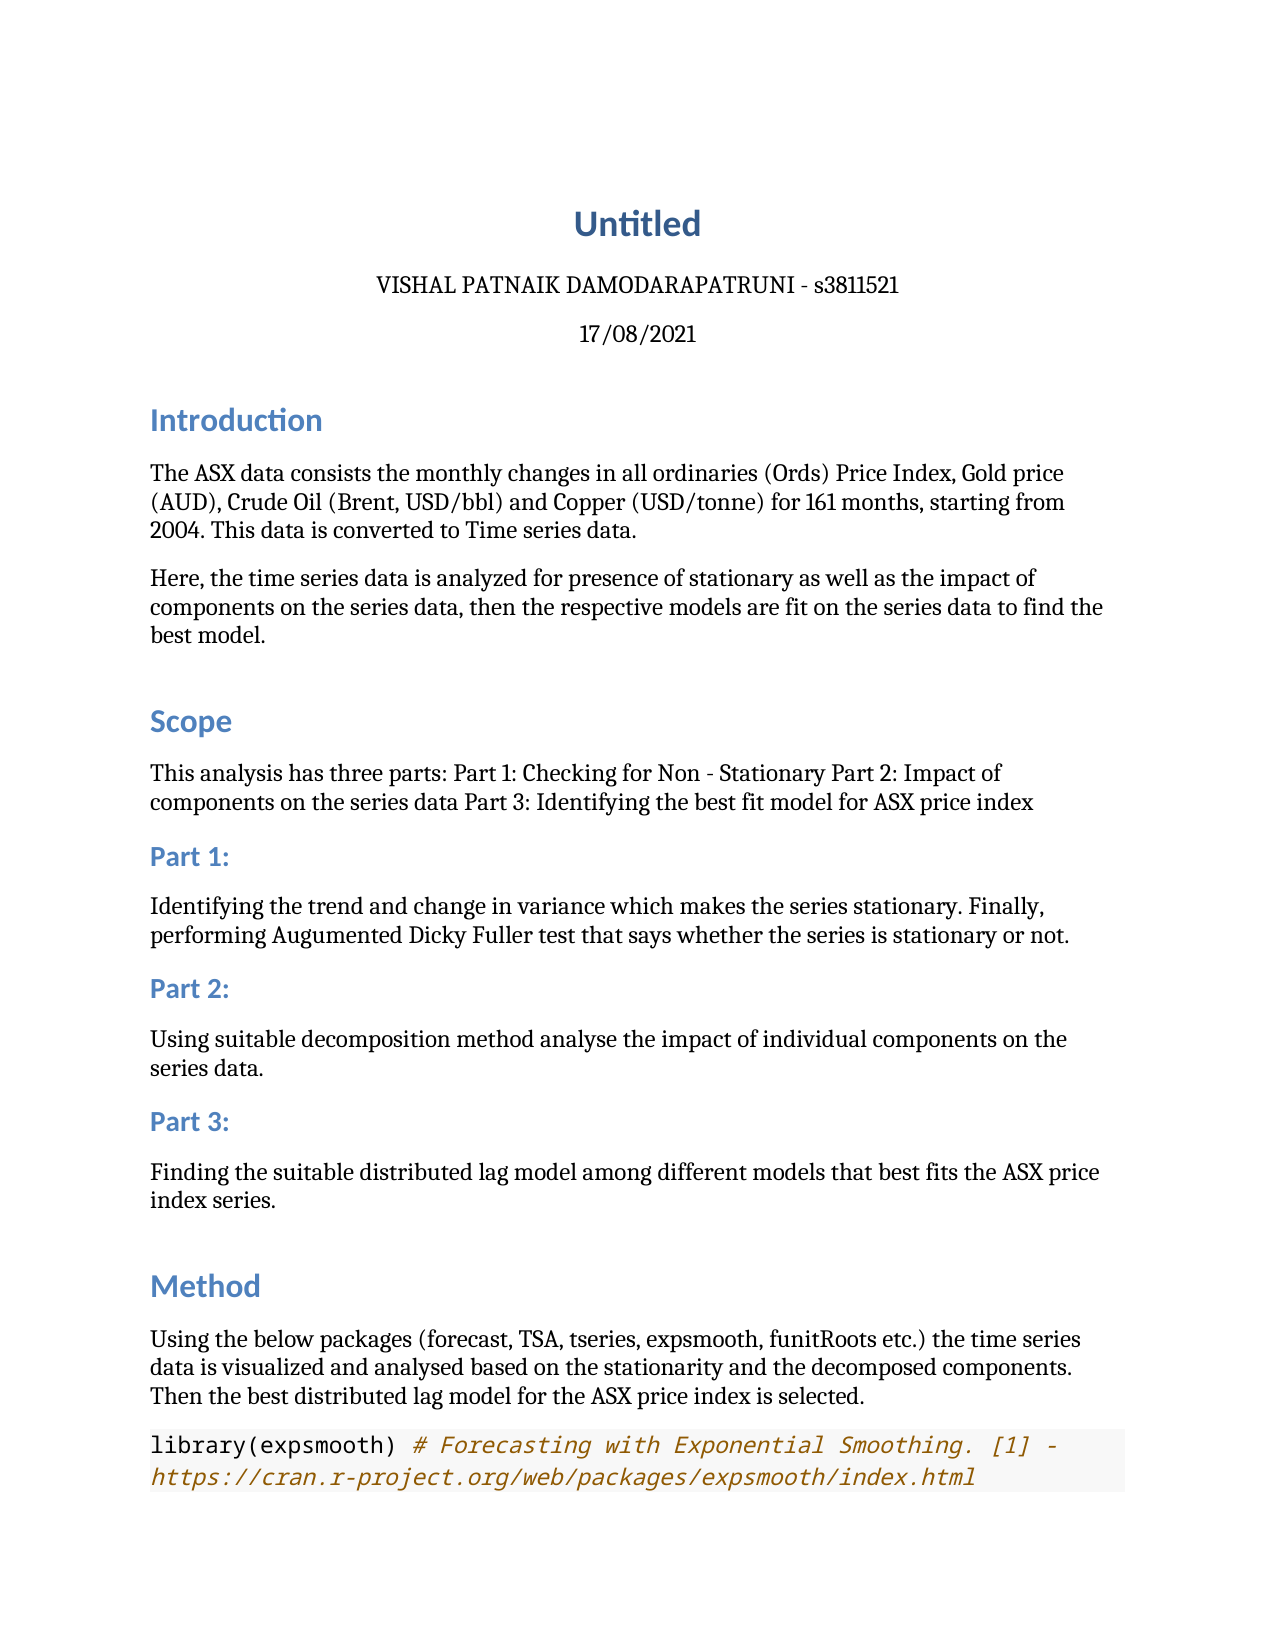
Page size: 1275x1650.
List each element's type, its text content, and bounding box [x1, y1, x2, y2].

text Using suitable decomposition method analyse the impact of individual components on the series data. [150, 1025, 1125, 1082]
text Identifying the trend and change in variance which makes the series stationary. Finally, performing Augumented Dicky Fuller test that says whether the series is stationary or not. [150, 892, 1125, 949]
subtitle Part 2: [150, 970, 1125, 1006]
text Using the below packages (forecast, TSA, tseries, expsmooth, funitRoots etc.) the time series data is visualized and analysed based on the stationarity and the decomposed components. Then the best distributed lag model for the ASX price index is selected. [150, 1324, 1125, 1411]
subtitle Introduction [150, 399, 1125, 440]
text Here, the time series data is analyzed for presence of stationary as well as the impact of components on the series data, then the respective models are fit on the series data to find the best model. [150, 564, 1125, 650]
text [150, 1429, 1125, 1492]
subtitle Part 3: [150, 1103, 1125, 1139]
subtitle Part 1: [150, 838, 1125, 873]
text VISHAL PATNAIK DAMODARAPATRUNI - s3811521 [150, 271, 1125, 299]
subtitle Scope [150, 700, 1125, 741]
text 17/08/2021 [150, 320, 1125, 349]
text This analysis has three parts: Part 1: Checking for Non - Stationary Part 2: Impact of components on the series data Part 3: Identifying the best fit model for ASX price index [150, 759, 1125, 817]
text Finding the suitable distributed lag model among different models that best fits the ASX price index series. [150, 1157, 1125, 1215]
subtitle Method [150, 1265, 1125, 1306]
title Untitled [150, 200, 1125, 246]
text The ASX data consists the monthly changes in all ordinaries (Ords) Price Index, Gold price (AUD), Crude Oil (Brent, USD/bbl) and Copper (USD/tonne) for 161 months, starting from 2004. This data is converted to Time series data. [150, 459, 1125, 545]
